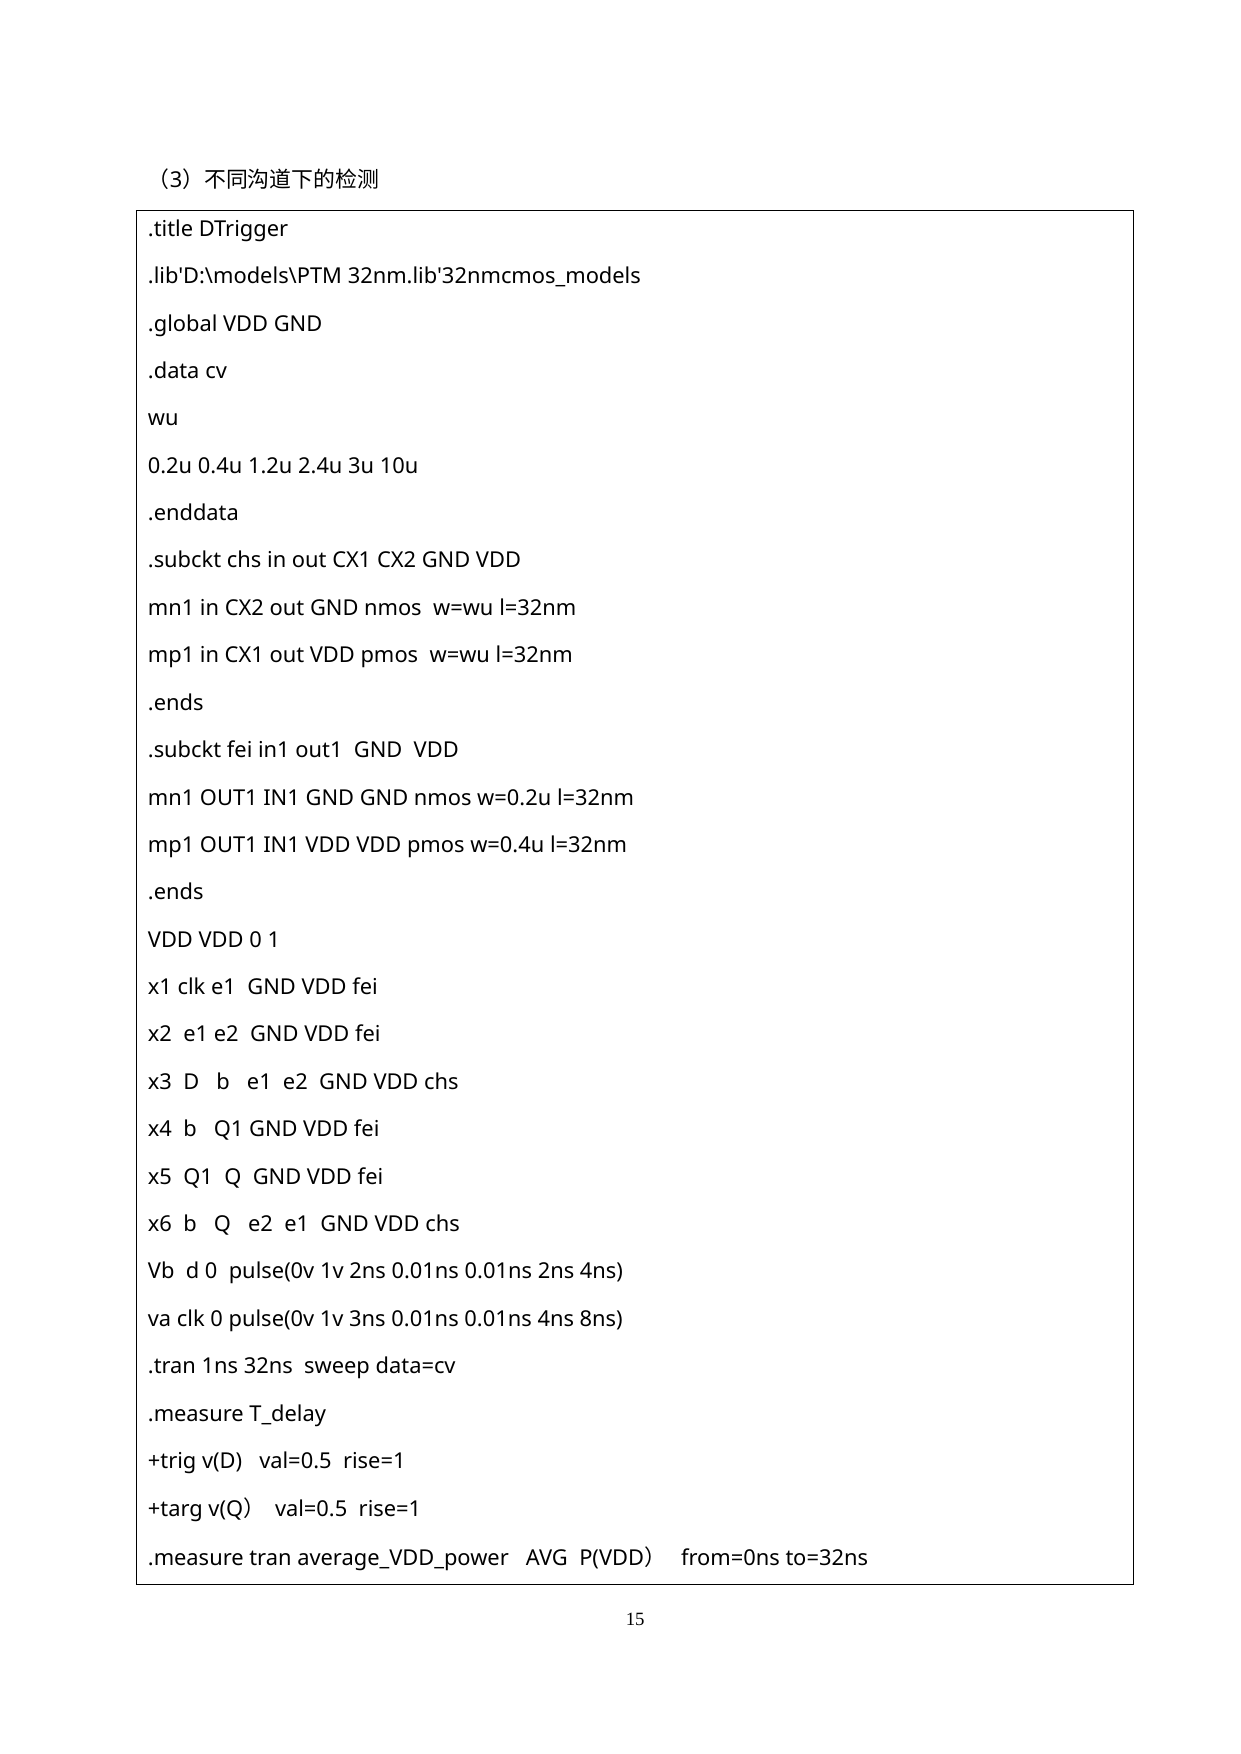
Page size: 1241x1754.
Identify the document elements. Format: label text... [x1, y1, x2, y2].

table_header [137, 211, 1133, 1584]
text （3）不同沟道下的检测 [148, 162, 1122, 194]
